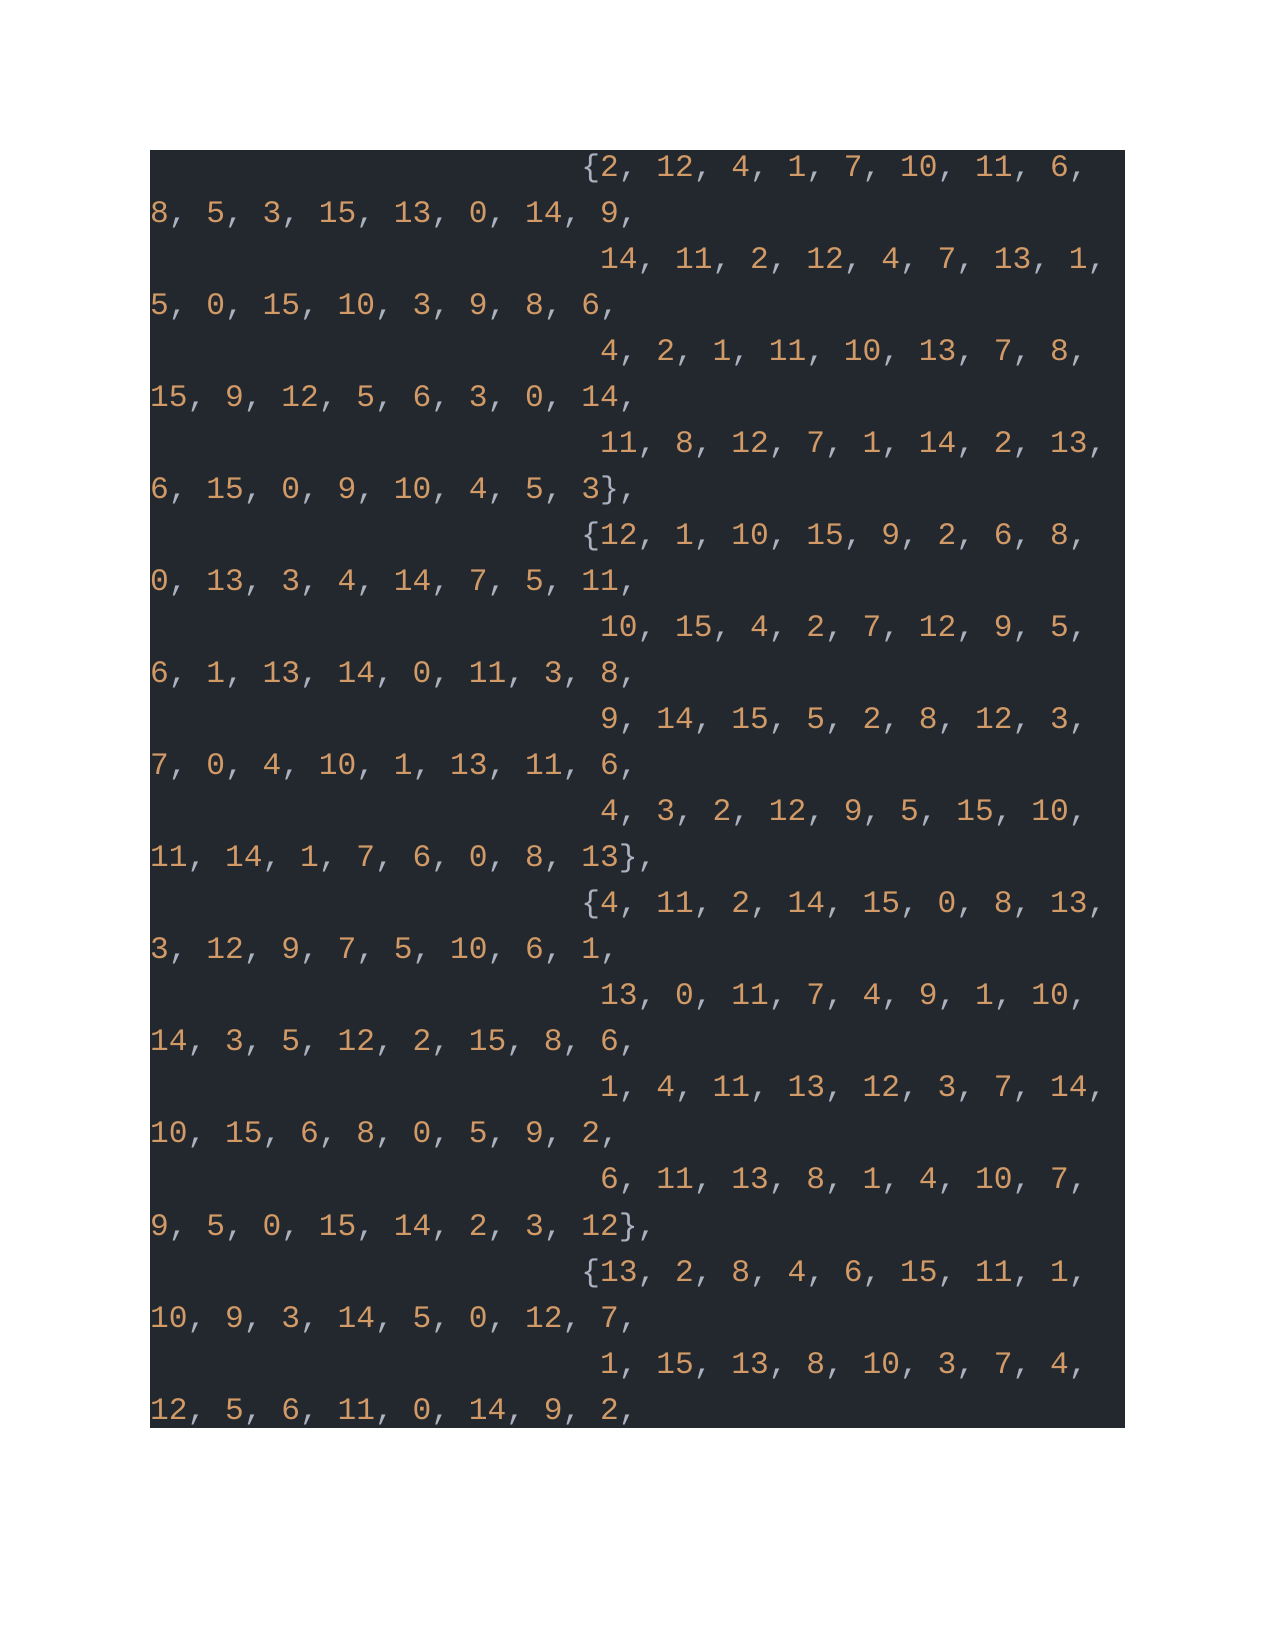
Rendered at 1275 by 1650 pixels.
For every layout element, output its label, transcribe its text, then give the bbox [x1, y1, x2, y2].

text 11, 8, 12, 7, 1, 14, 2, 13, 6, 15, 0, 9, 10, 4, 5, 3}, [150, 426, 1125, 508]
text 1, 4, 11, 13, 12, 3, 7, 14, 10, 15, 6, 8, 0, 5, 9, 2, [150, 1071, 1125, 1152]
text 4, 3, 2, 12, 9, 5, 15, 10, 11, 14, 1, 7, 6, 0, 8, 13}, [150, 794, 1125, 876]
text {12, 1, 10, 15, 9, 2, 6, 8, 0, 13, 3, 4, 14, 7, 5, 11, [150, 518, 1125, 600]
text {4, 11, 2, 14, 15, 0, 8, 13, 3, 12, 9, 7, 5, 10, 6, 1, [150, 887, 1125, 968]
text 10, 15, 4, 2, 7, 12, 9, 5, 6, 1, 13, 14, 0, 11, 3, 8, [150, 610, 1125, 692]
text 9, 14, 15, 5, 2, 8, 12, 3, 7, 0, 4, 10, 1, 13, 11, 6, [150, 702, 1125, 784]
text 13, 0, 11, 7, 4, 9, 1, 10, 14, 3, 5, 12, 2, 15, 8, 6, [150, 979, 1125, 1060]
text {2, 12, 4, 1, 7, 10, 11, 6, 8, 5, 3, 15, 13, 0, 14, 9, [150, 150, 1125, 231]
text 1, 15, 13, 8, 10, 3, 7, 4, 12, 5, 6, 11, 0, 14, 9, 2, [150, 1347, 1125, 1428]
text 4, 2, 1, 11, 10, 13, 7, 8, 15, 9, 12, 5, 6, 3, 0, 14, [150, 334, 1125, 416]
text 14, 11, 2, 12, 4, 7, 13, 1, 5, 0, 15, 10, 3, 9, 8, 6, [150, 242, 1125, 323]
text {13, 2, 8, 4, 6, 15, 11, 1, 10, 9, 3, 14, 5, 0, 12, 7, [150, 1255, 1125, 1336]
text 6, 11, 13, 8, 1, 4, 10, 7, 9, 5, 0, 15, 14, 2, 3, 12}, [150, 1163, 1125, 1244]
